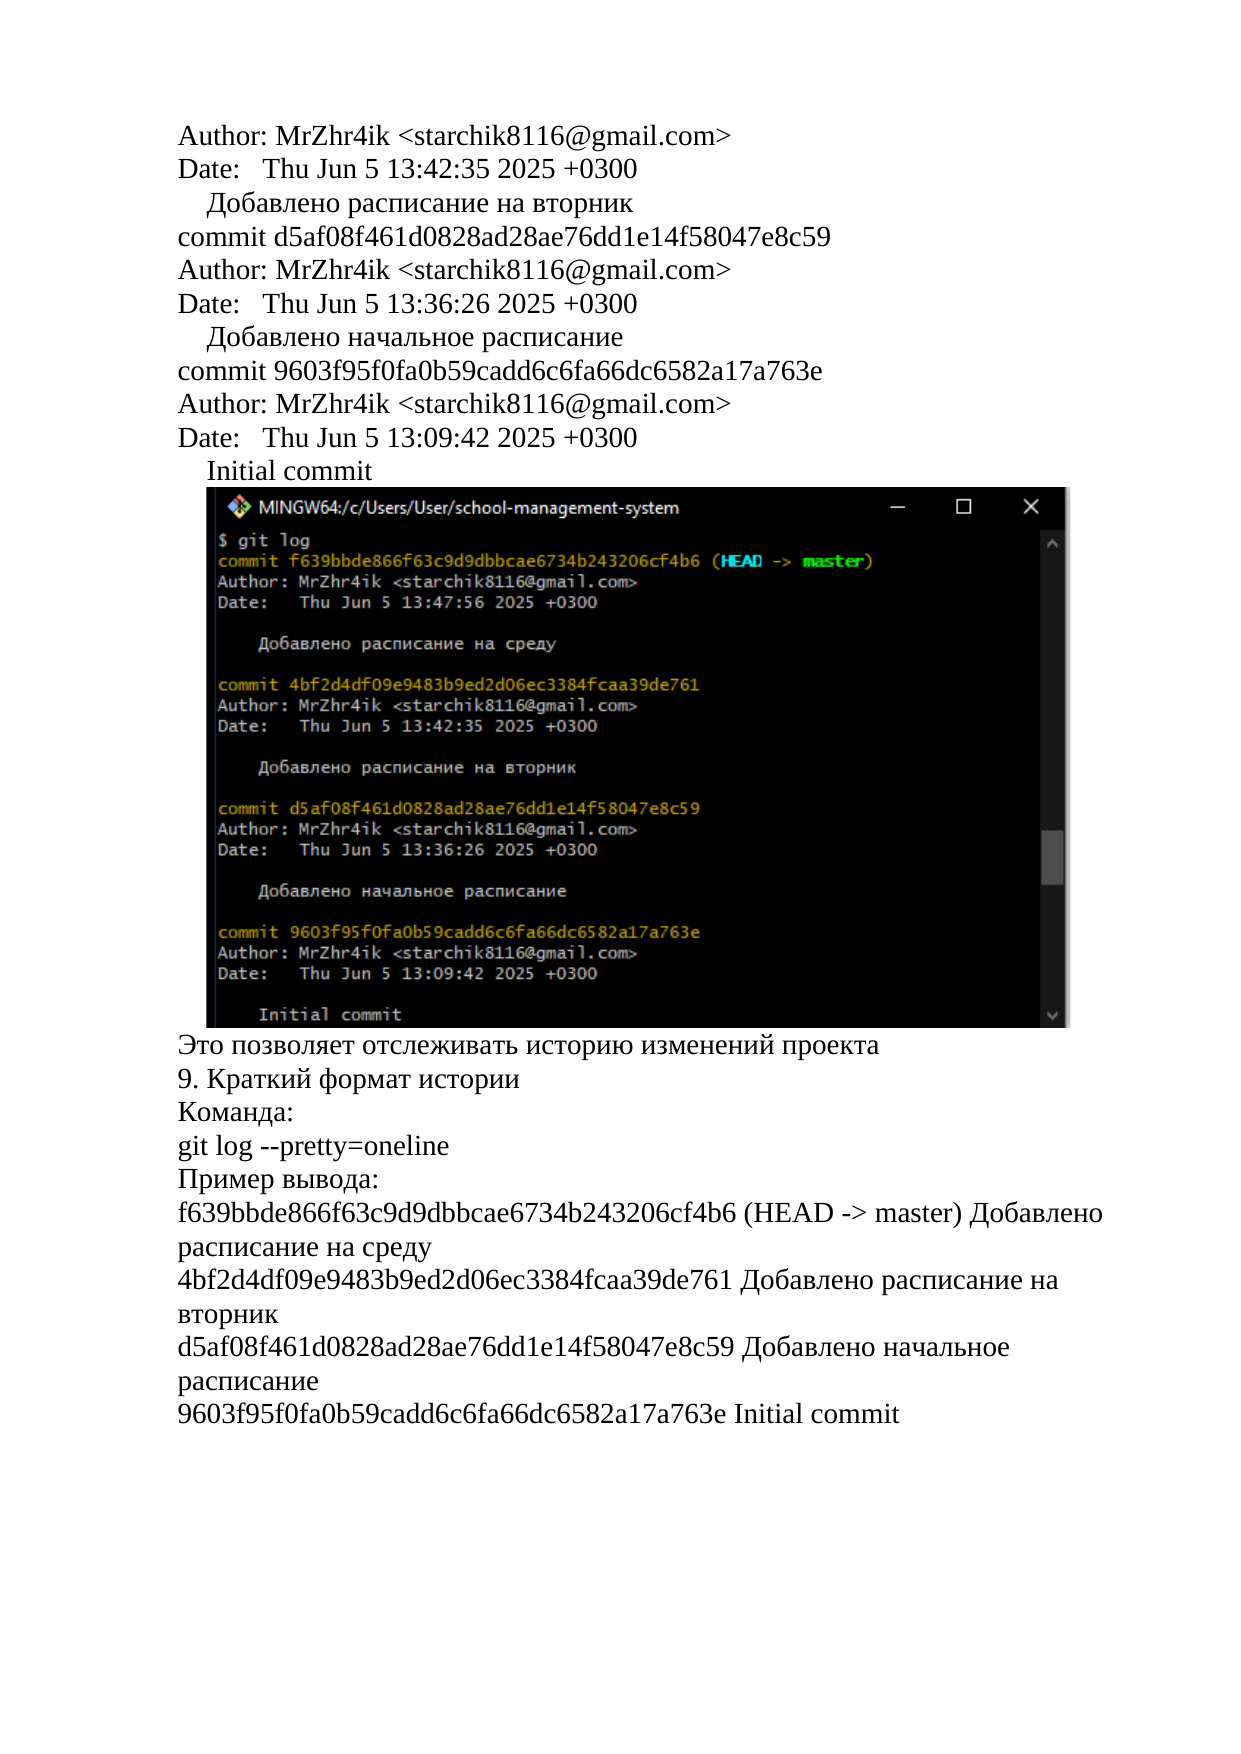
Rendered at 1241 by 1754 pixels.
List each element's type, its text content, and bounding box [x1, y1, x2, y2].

text git log --pretty=oneline [177, 1128, 1152, 1162]
text commit 9603f95f0fa0b59cadd6c6fa66dc6582a17a763e [177, 353, 1152, 386]
text Author: MrZhr4ik <starchik8116@gmail.com> [177, 386, 1152, 420]
text f639bbde866f63c9d9dbbcae6734b243206cf4b6 (HEAD -> master) Добавлено расписание на среду [177, 1195, 1152, 1262]
text Пример вывода: [177, 1162, 1152, 1195]
text Date: Thu Jun 5 13:36:26 2025 +0300 [177, 286, 1152, 319]
text commit d5af08f461d0828ad28ae76dd1e14f58047e8c59 [177, 219, 1152, 252]
text 4bf2d4df09e9483b9ed2d06ec3384fcaa39de761 Добавлено расписание на вторник [177, 1262, 1152, 1329]
text Date: Thu Jun 5 13:09:42 2025 +0300 [177, 420, 1152, 453]
text Добавлено начальное расписание [177, 319, 1152, 353]
text Initial commit [177, 453, 1152, 487]
text 9603f95f0fa0b59cadd6c6fa66dc6582a17a763e Initial commit [177, 1396, 1152, 1430]
picture [206, 487, 1071, 1028]
text Команда: [177, 1094, 1152, 1128]
text d5af08f461d0828ad28ae76dd1e14f58047e8c59 Добавлено начальное расписание [177, 1329, 1152, 1396]
text 9. Краткий формат истории [177, 1061, 1152, 1094]
text Date: Thu Jun 5 13:42:35 2025 +0300 [177, 152, 1152, 185]
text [177, 118, 1152, 152]
text Добавлено расписание на вторник [177, 185, 1152, 219]
text Author: MrZhr4ik <starchik8116@gmail.com> [177, 252, 1152, 286]
text Это позволяет отслеживать историю изменений проекта [177, 1027, 1152, 1061]
